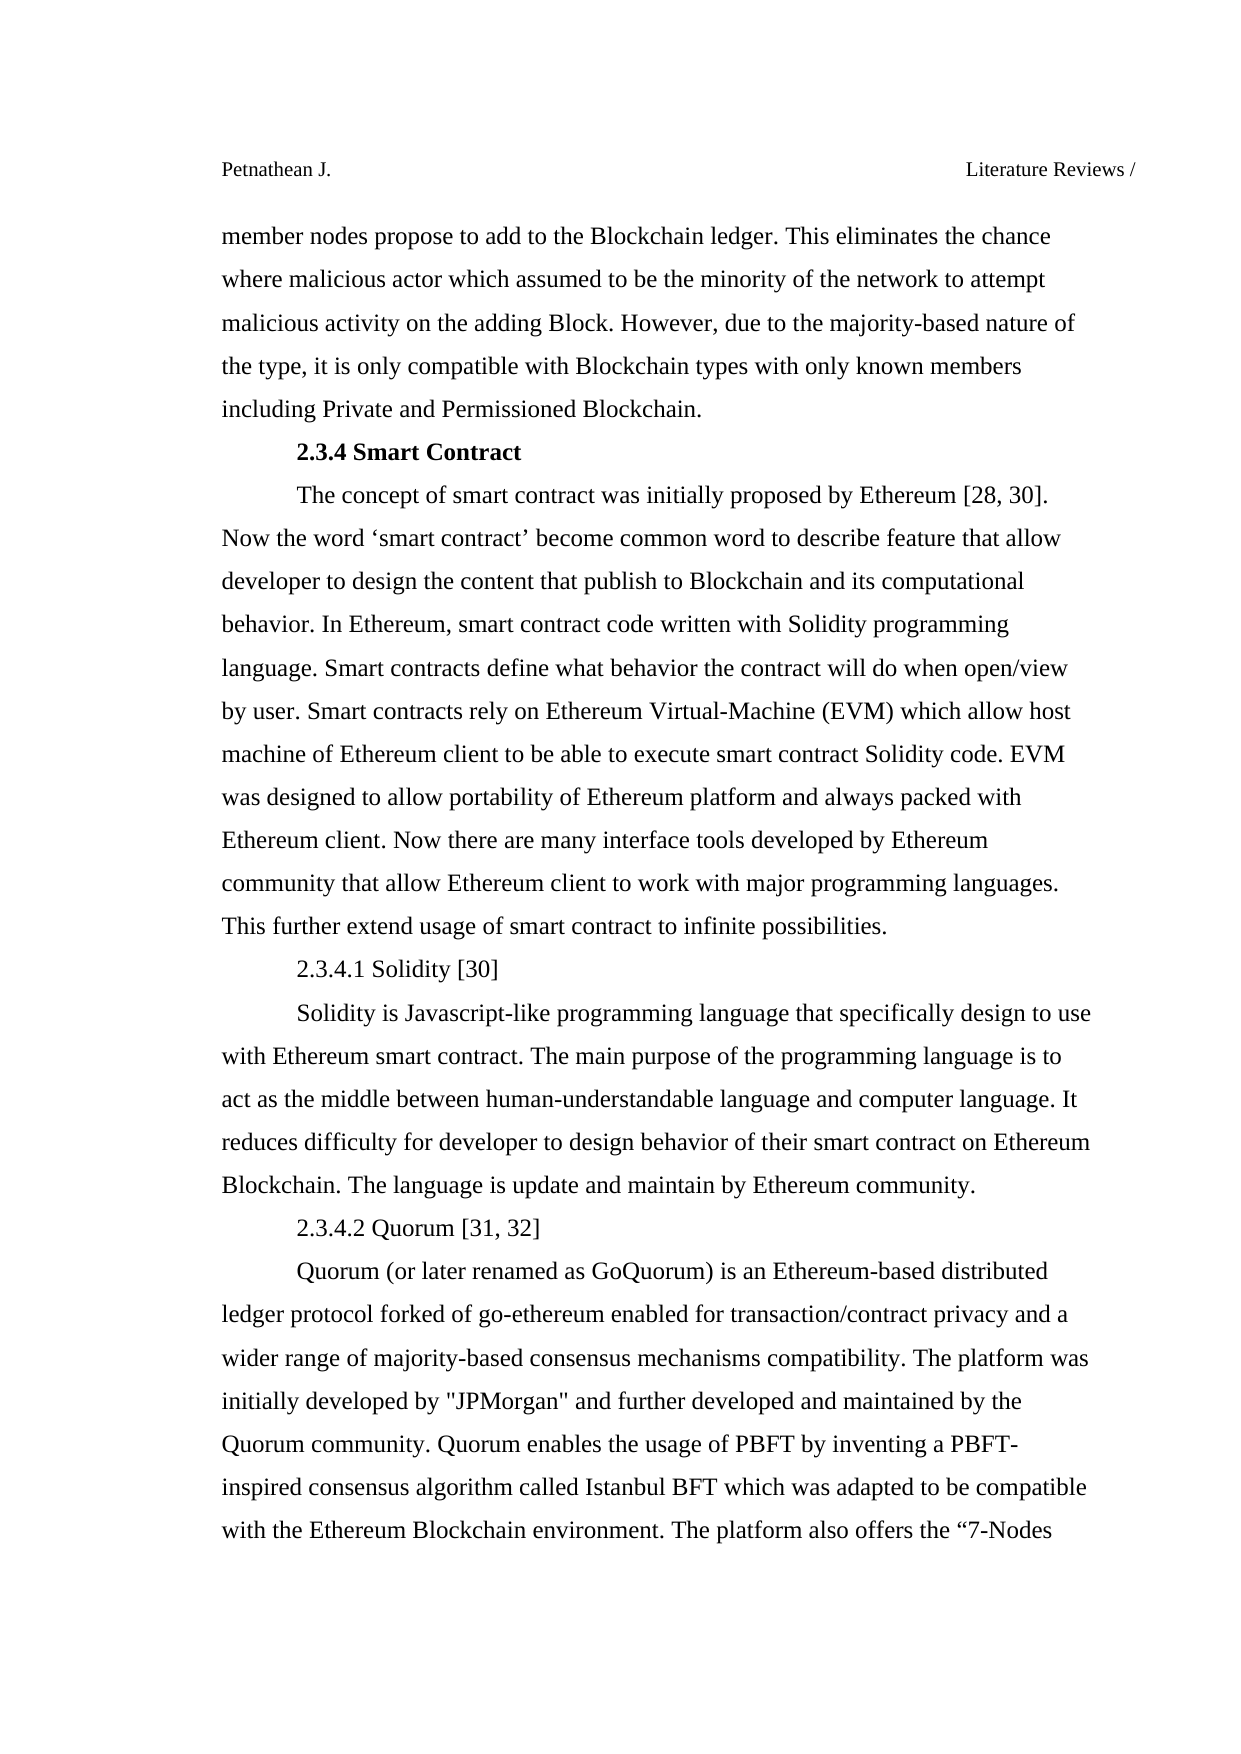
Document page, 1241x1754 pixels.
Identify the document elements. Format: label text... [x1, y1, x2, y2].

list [221, 1256, 1092, 1544]
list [221, 221, 1092, 423]
list The concept of smart contract was initially proposed by Ethereum [28, 30]. Now the word ‘smart contract’ become common word to describe feature that allow developer to design the content that publish to Blockchain and its computational behavior. In Ethereum, smart contract code written with Solidity programming language. Smart contracts define what behavior the contract will do when open/view by user. Smart contracts rely on Ethereum Virtual-Machine (EVM) which allow host machine of Ethereum client to be able to execute smart contract Solidity code. EVM was designed to allow portability of Ethereum platform and always packed with Ethereum client. Now there are many interface tools developed by Ethereum community that allow Ethereum client to work with major programming languages. This further extend usage of smart contract to infinite possibilities. [221, 480, 1092, 940]
list 2.3.4 Smart Contract [221, 437, 1092, 466]
list 2.3.4.2 Quorum [31, 32] [221, 1213, 1092, 1242]
list Solidity is Javascript-like programming language that specifically design to use with Ethereum smart contract. The main purpose of the programming language is to act as the middle between human-understandable language and computer language. It reduces difficulty for developer to design behavior of their smart contract on Ethereum Blockchain. The language is update and maintain by Ethereum community. [221, 998, 1092, 1199]
list 2.3.4.1 Solidity [30] [221, 954, 1092, 983]
